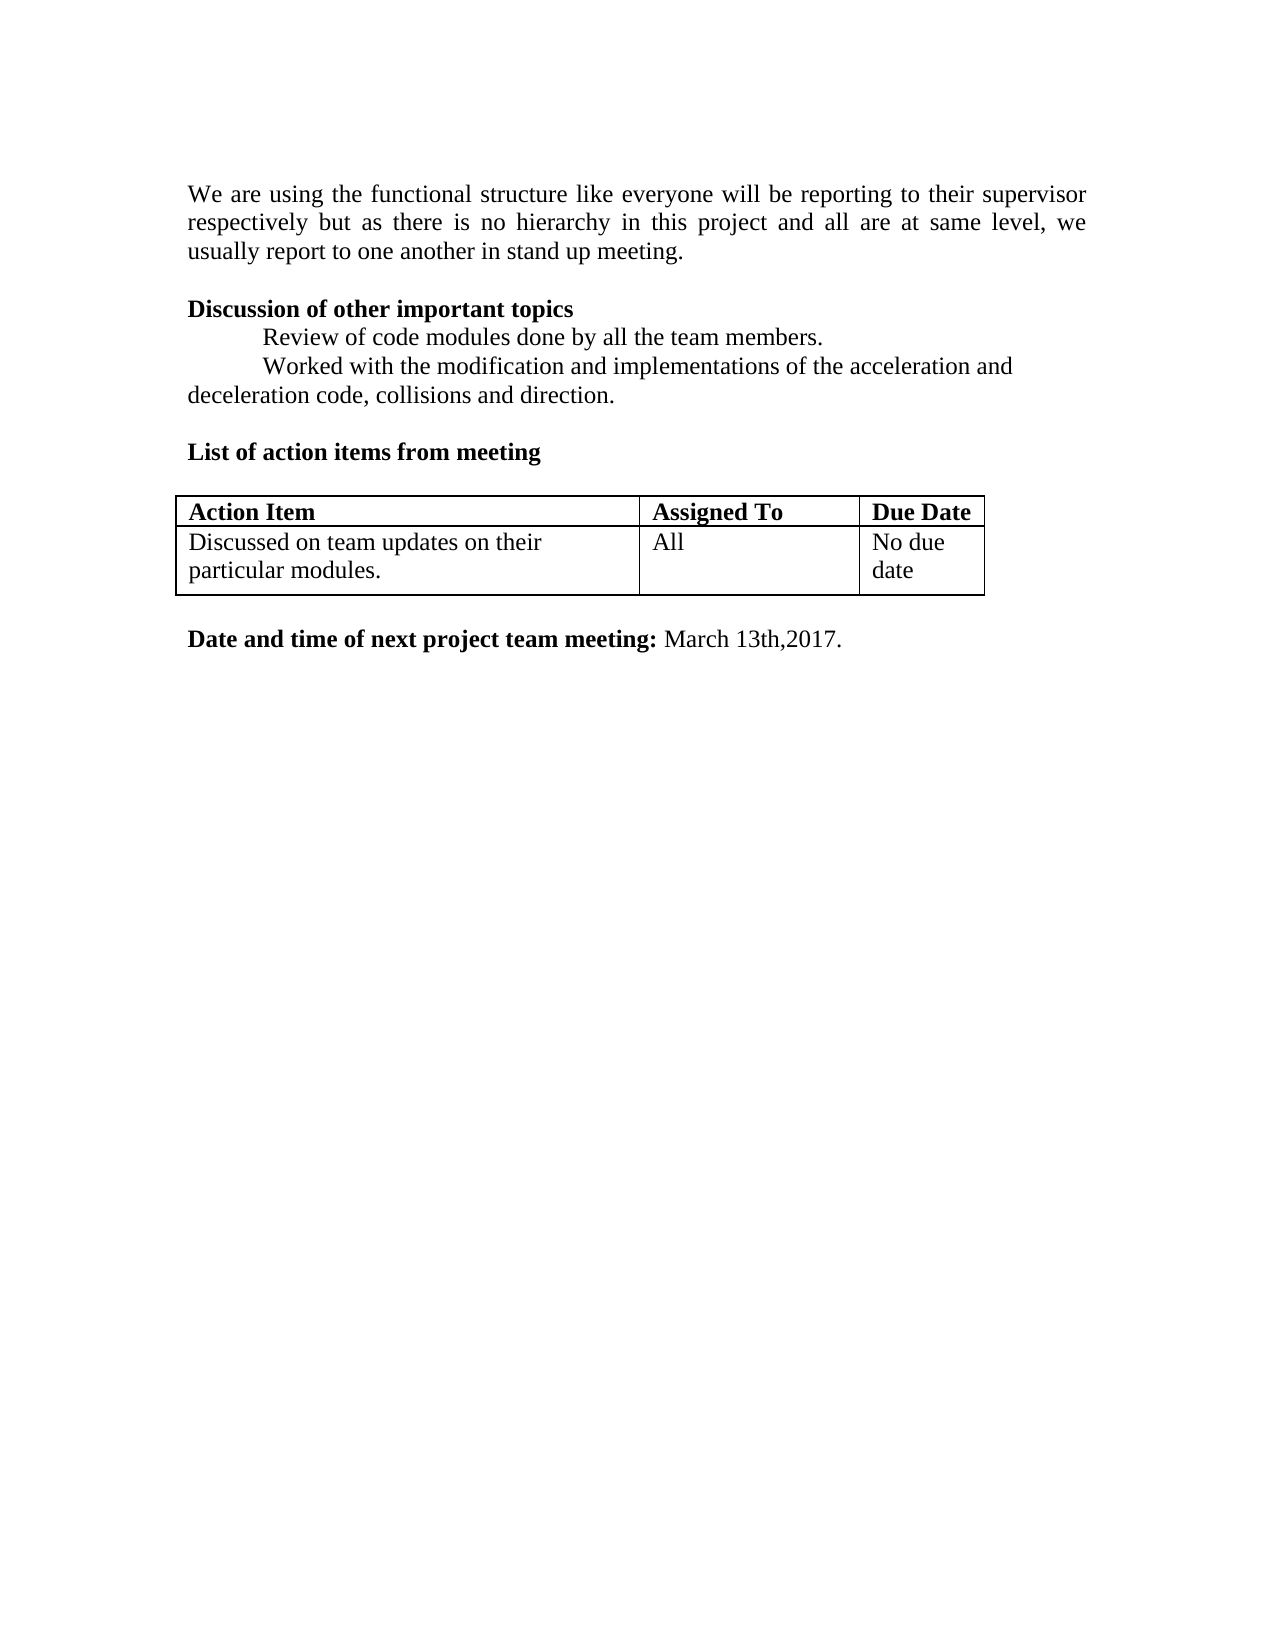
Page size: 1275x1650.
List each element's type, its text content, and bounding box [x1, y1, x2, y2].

table_header Action Item [177, 497, 639, 525]
text Review of code modules done by all the team members. [187, 322, 1087, 351]
text Worked with the modification and implementations of the acceleration and deceleration code, collisions and direction. [187, 351, 1087, 409]
text List of action items from meeting [187, 437, 1087, 466]
table_header Due Date [860, 497, 984, 525]
table_cell Discussed on team updates on their particular modules. [177, 527, 639, 594]
table_cell All [640, 527, 859, 594]
text Date and time of next project team meeting: March 13th,2017. [187, 624, 1087, 653]
table_header Assigned To [640, 497, 859, 525]
text Discussion of other important topics [187, 294, 1087, 322]
text We are using the functional structure like everyone will be reporting to their supervisor respectively but as there is no hierarchy in this project and all are at same level, we usually report to one another in stand up meeting. [187, 179, 1087, 265]
table_cell No due date [860, 527, 984, 594]
